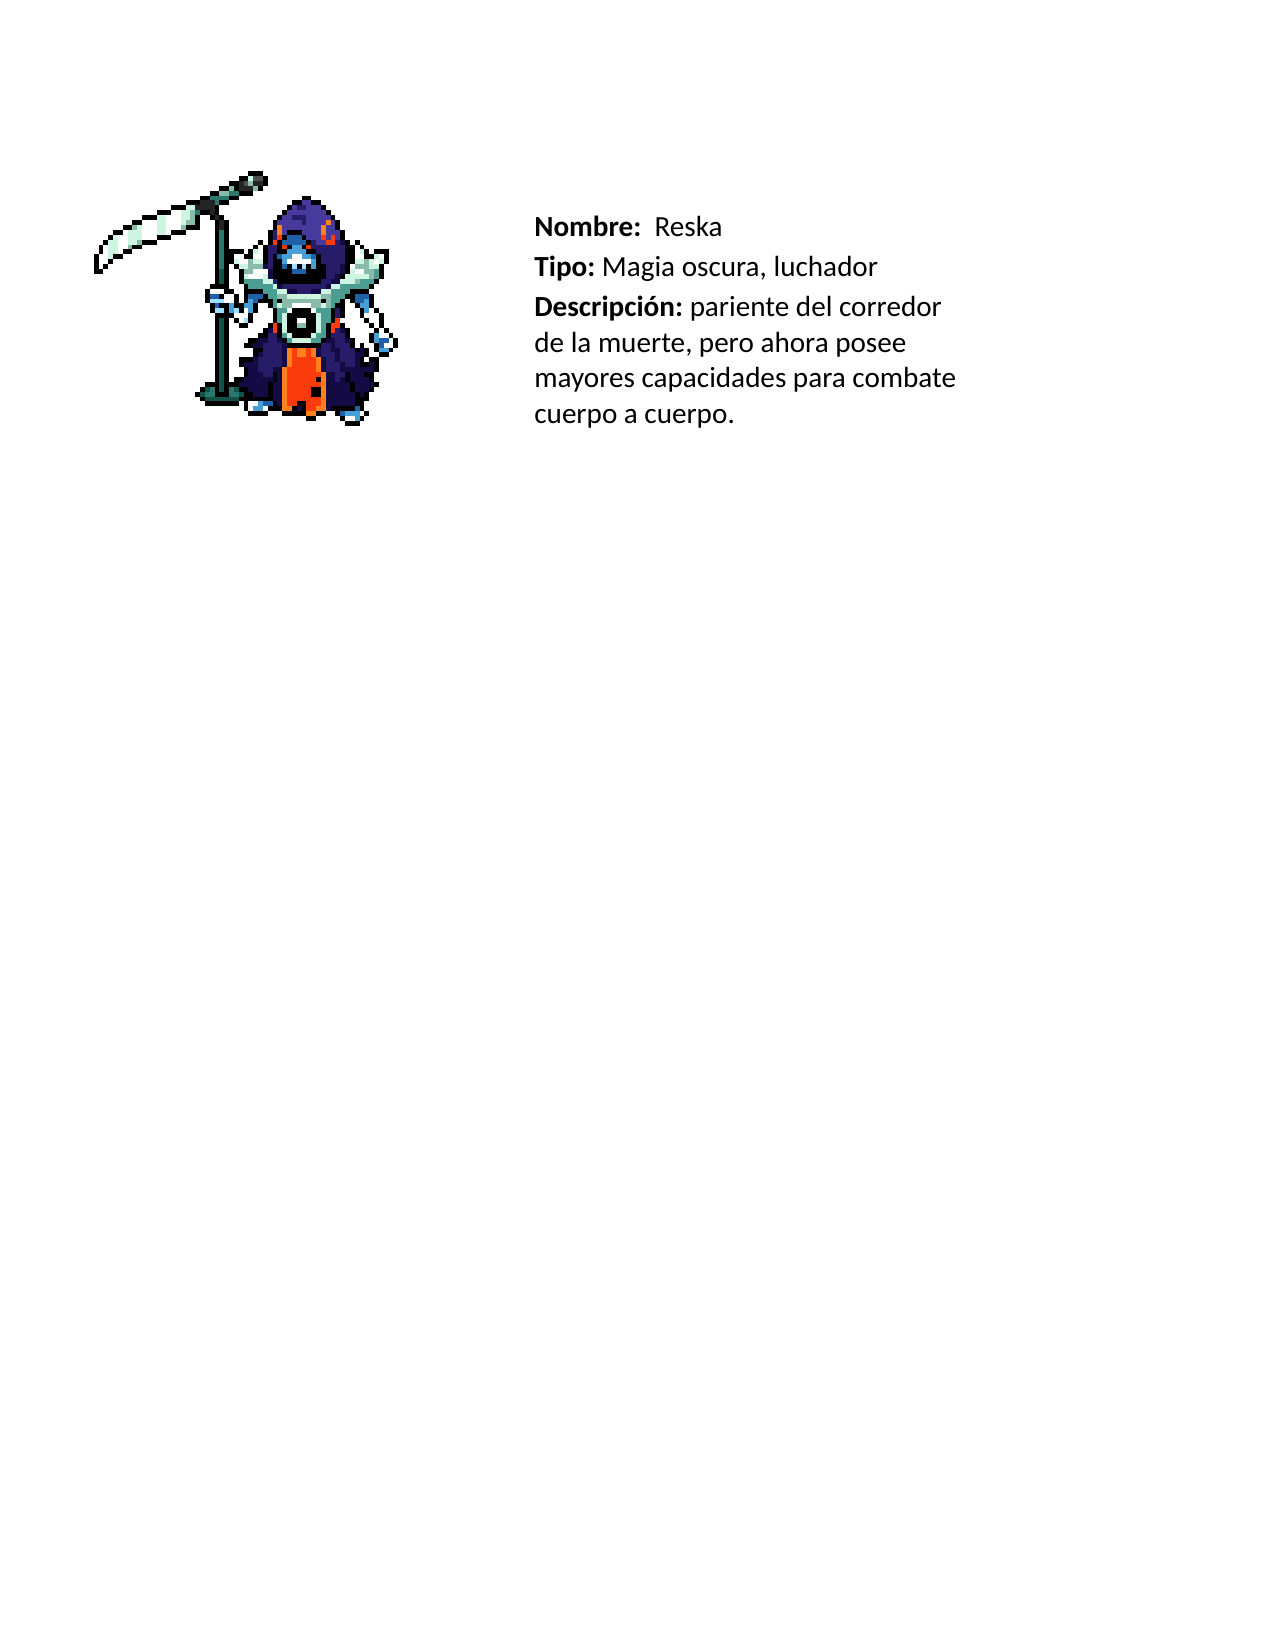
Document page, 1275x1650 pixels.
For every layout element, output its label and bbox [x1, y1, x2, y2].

picture [70, 147, 416, 451]
